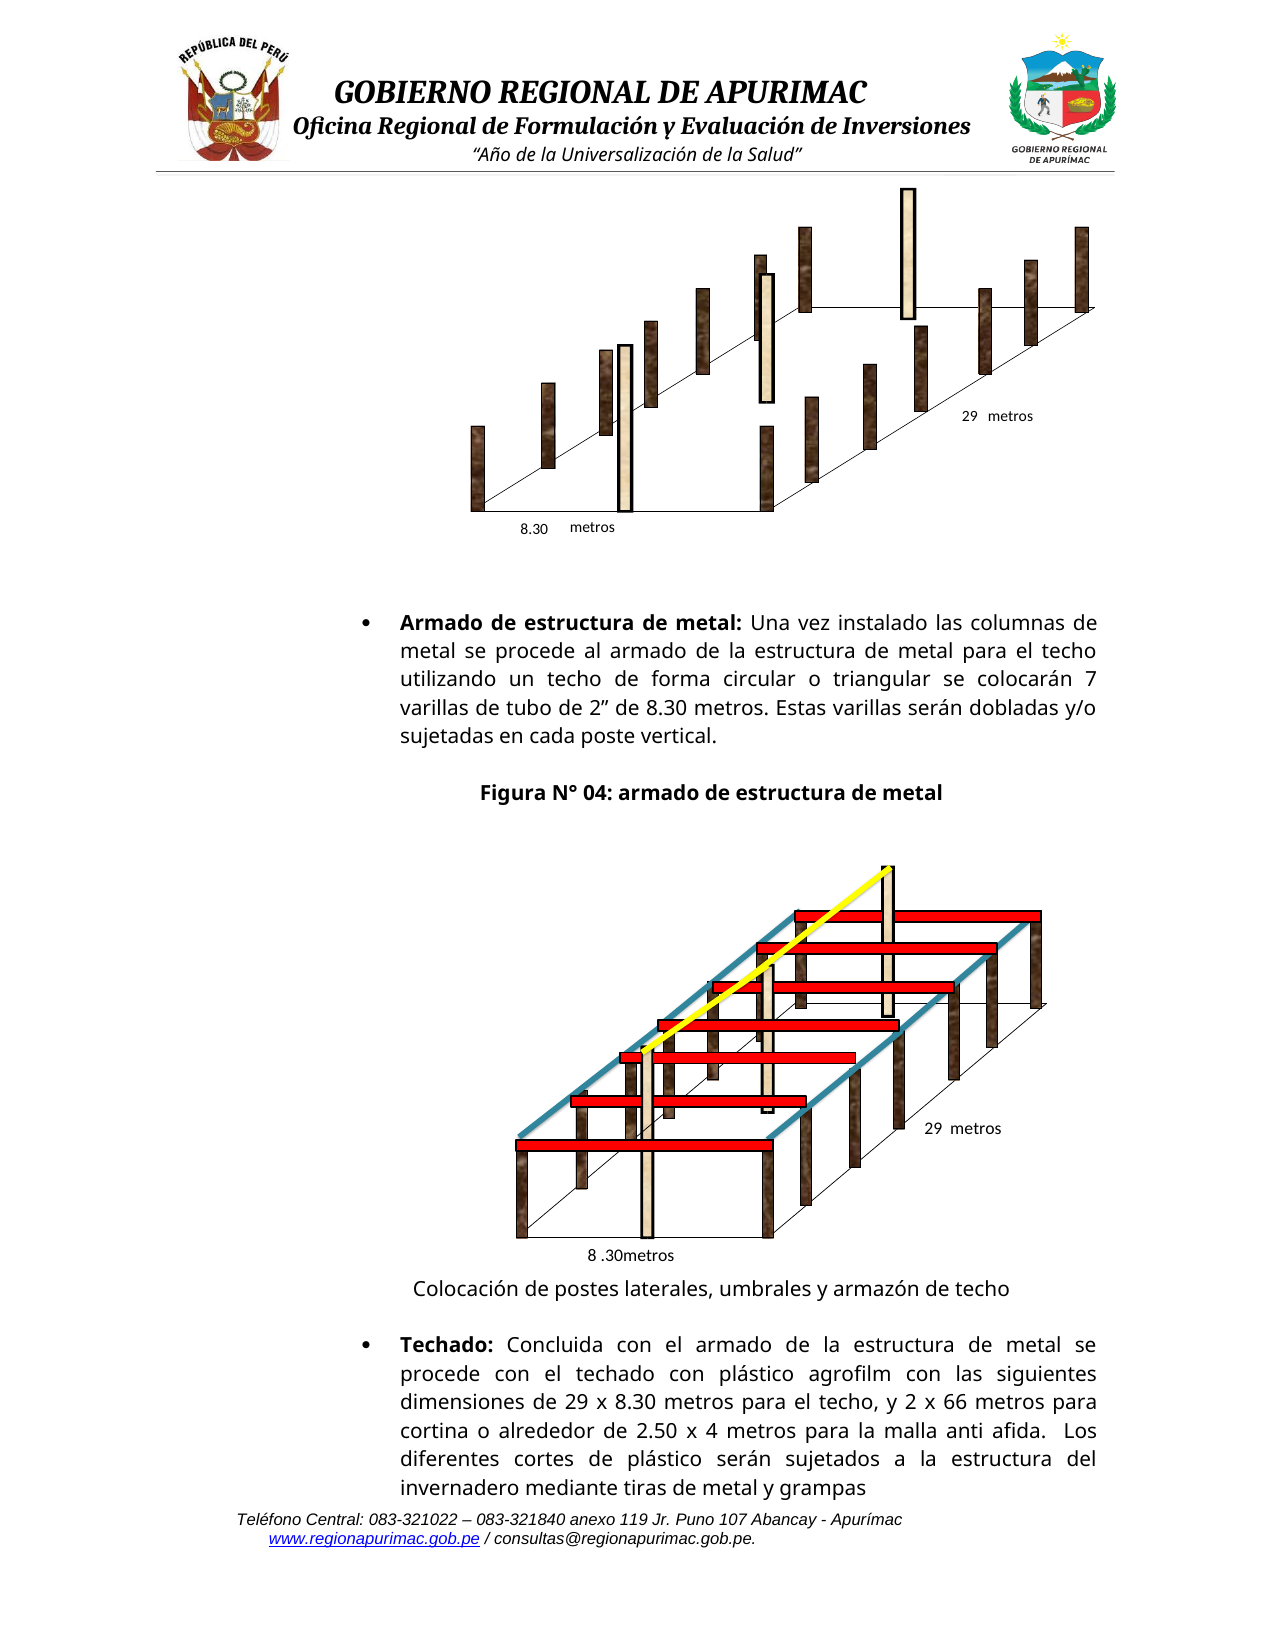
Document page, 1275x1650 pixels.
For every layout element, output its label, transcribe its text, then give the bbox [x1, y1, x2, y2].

picture [697, 289, 709, 374]
picture [761, 1152, 774, 1239]
picture [913, 325, 928, 412]
picture [761, 1108, 800, 1139]
picture [980, 289, 991, 374]
list Techado: Concluida con el armado de la estructura de metal se procede con el techado con plástico agrofilm con las siguientes dimensiones de 29 x 8.30 metros para el techo, y 2 x 66 metros para cortina o alrededor de 2.50 x 4 metros para la malla anti afida. Los diferentes cortes de plástico serán sujetados a la estructura del invernadero mediante tiras de metal y grampas [362, 1331, 1098, 1501]
picture [598, 349, 613, 436]
picture [600, 351, 612, 435]
picture [517, 1152, 527, 1237]
picture [515, 1152, 528, 1239]
picture [761, 427, 773, 511]
picture [803, 396, 819, 483]
picture [472, 427, 484, 511]
picture [643, 320, 658, 408]
picture [1025, 261, 1037, 345]
list Figura N° 04: armado de estructura de metal [325, 778, 1098, 807]
picture [706, 1064, 719, 1081]
picture [762, 1064, 854, 1103]
picture [645, 322, 657, 407]
picture [542, 384, 554, 468]
picture [1073, 226, 1089, 313]
picture [1008, 31, 1117, 163]
picture [540, 382, 556, 469]
list Colocación de postes laterales, umbrales y armazón de techo [325, 1274, 1098, 1302]
picture [797, 226, 812, 313]
picture [177, 35, 290, 161]
picture [864, 365, 876, 449]
picture [774, 923, 1041, 1206]
picture [884, 994, 936, 1025]
picture [621, 347, 629, 510]
picture [762, 276, 771, 401]
picture [1023, 259, 1038, 346]
picture [758, 425, 774, 512]
picture [800, 228, 811, 312]
picture [915, 327, 927, 411]
picture [575, 1152, 587, 1190]
picture [708, 1064, 718, 1079]
picture [763, 1152, 773, 1237]
picture [862, 363, 877, 450]
picture [1076, 228, 1088, 312]
picture [755, 256, 766, 340]
picture [904, 191, 912, 317]
picture [644, 1152, 651, 1236]
picture [577, 1152, 587, 1188]
picture [514, 863, 1019, 1145]
picture [753, 254, 767, 341]
list Armado de estructura de metal: Una vez instalado las columnas de metal se procede al armado de la estructura de metal para el techo utilizando un techo de forma circular o triangular se colocarán 7 varillas de tubo de 2” de 8.30 metros. Estas varillas serán dobladas y/o sujetadas en cada poste vertical. [362, 608, 1098, 750]
picture [469, 425, 485, 512]
picture [806, 398, 818, 482]
